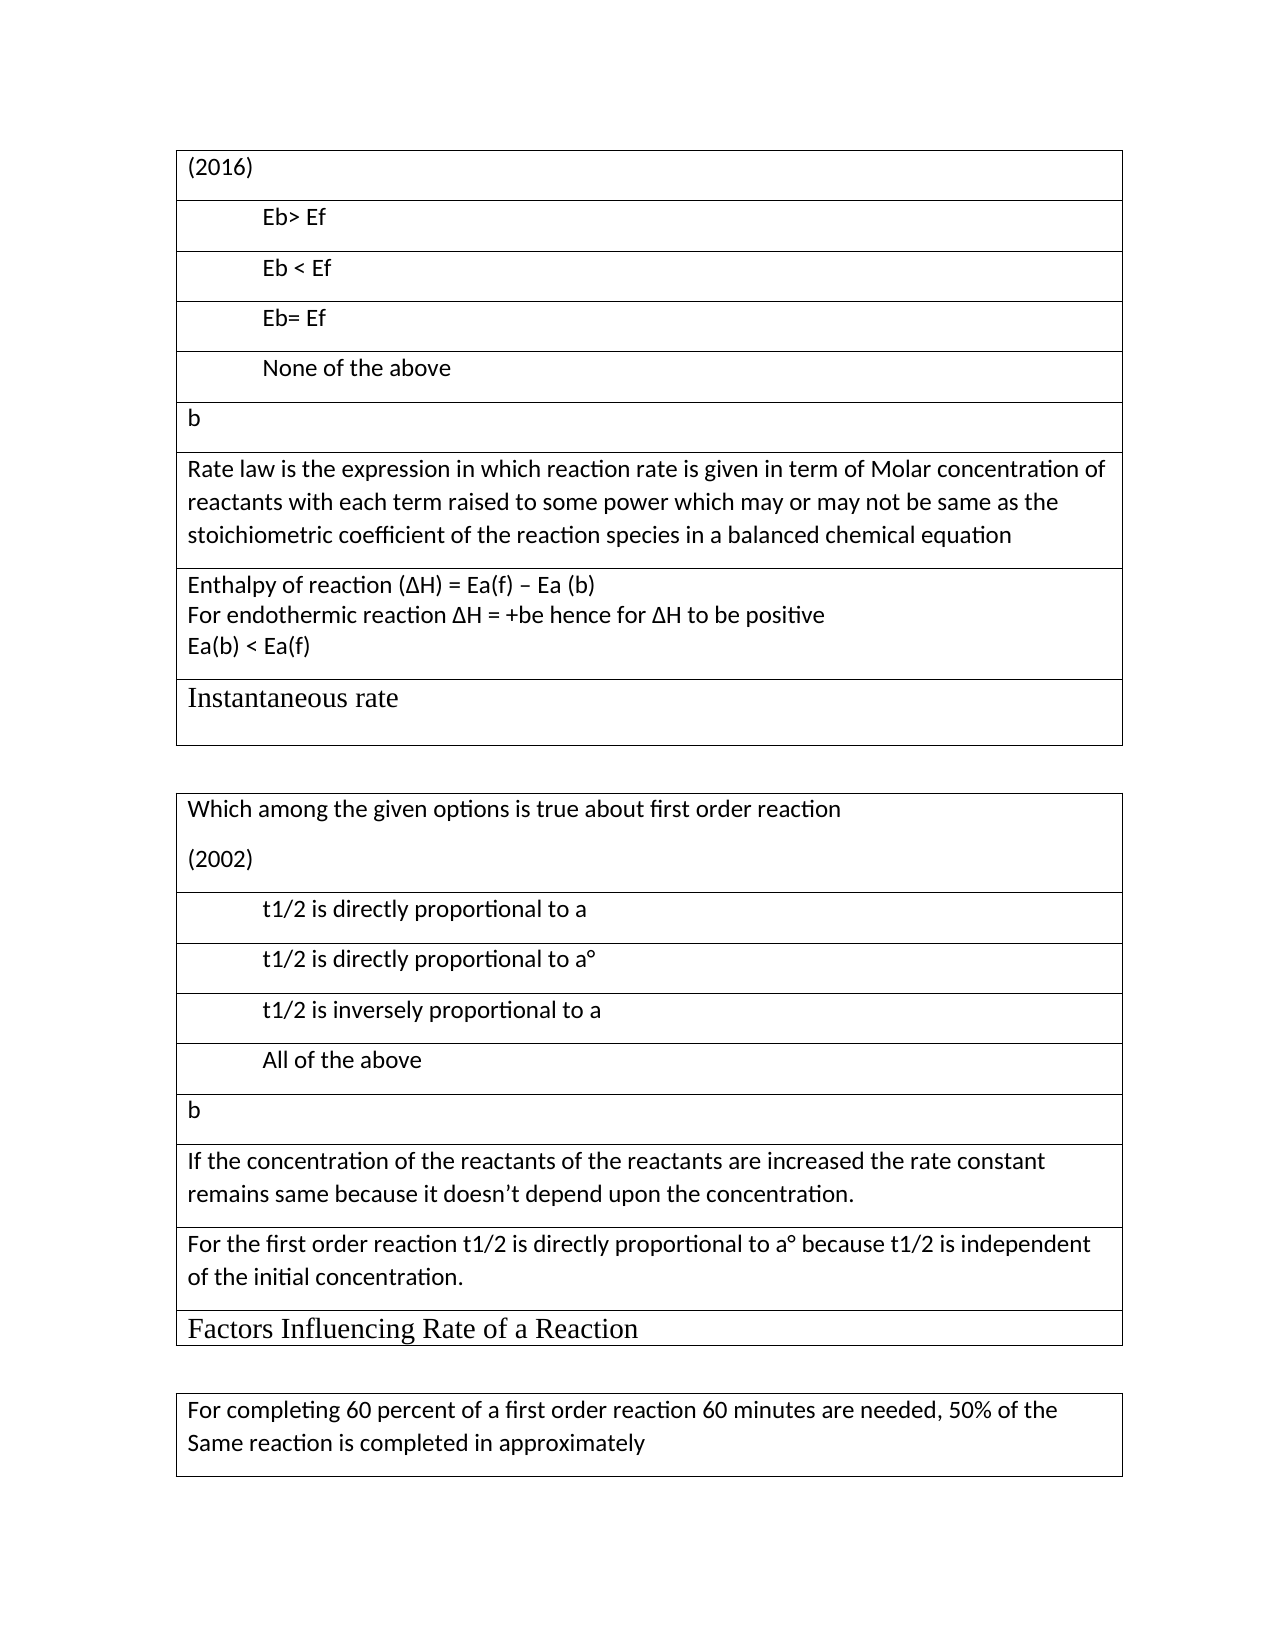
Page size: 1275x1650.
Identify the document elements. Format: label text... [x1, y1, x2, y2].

table_cell Eb= Ef [177, 302, 1122, 351]
table_cell Factors Influencing Rate of a Reaction [177, 1311, 1122, 1345]
table_cell b [177, 403, 1122, 452]
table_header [177, 1394, 1122, 1476]
table_cell For the first order reaction t1/2 is directly proportional to a° because t1/2 is independent of the initial concentration. [177, 1228, 1122, 1310]
table_cell t1/2 is inversely proportional to a [177, 994, 1122, 1043]
table_cell Eb < Ef [177, 252, 1122, 301]
table_cell None of the above [177, 352, 1122, 402]
table_cell All of the above [177, 1044, 1122, 1093]
table_cell b [177, 1095, 1122, 1144]
table_cell t1/2 is directly proportional to a [177, 893, 1122, 943]
table_cell Eb> Ef [177, 201, 1122, 251]
table_header Which among the given options is true about first order reaction (2002) [177, 794, 1122, 892]
table_cell Instantaneous rate [177, 680, 1122, 744]
table_cell Rate law is the expression in which reaction rate is given in term of Molar concentration of reactants with each term raised to some power which may or may not be same as the stoichiometric coefficient of the reaction species in a balanced chemical equation [177, 453, 1122, 568]
table_cell If the concentration of the reactants of the reactants are increased the rate constant remains same because it doesn’t depend upon the concentration. [177, 1145, 1122, 1227]
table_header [177, 151, 1122, 200]
table_cell Enthalpy of reaction (∆H) = Ea(f) – Ea (b) For endothermic reaction ∆H = +be hence for ∆H to be positive Ea(b) < Ea(f) [177, 569, 1122, 679]
table_cell t1/2 is directly proportional to a° [177, 944, 1122, 993]
